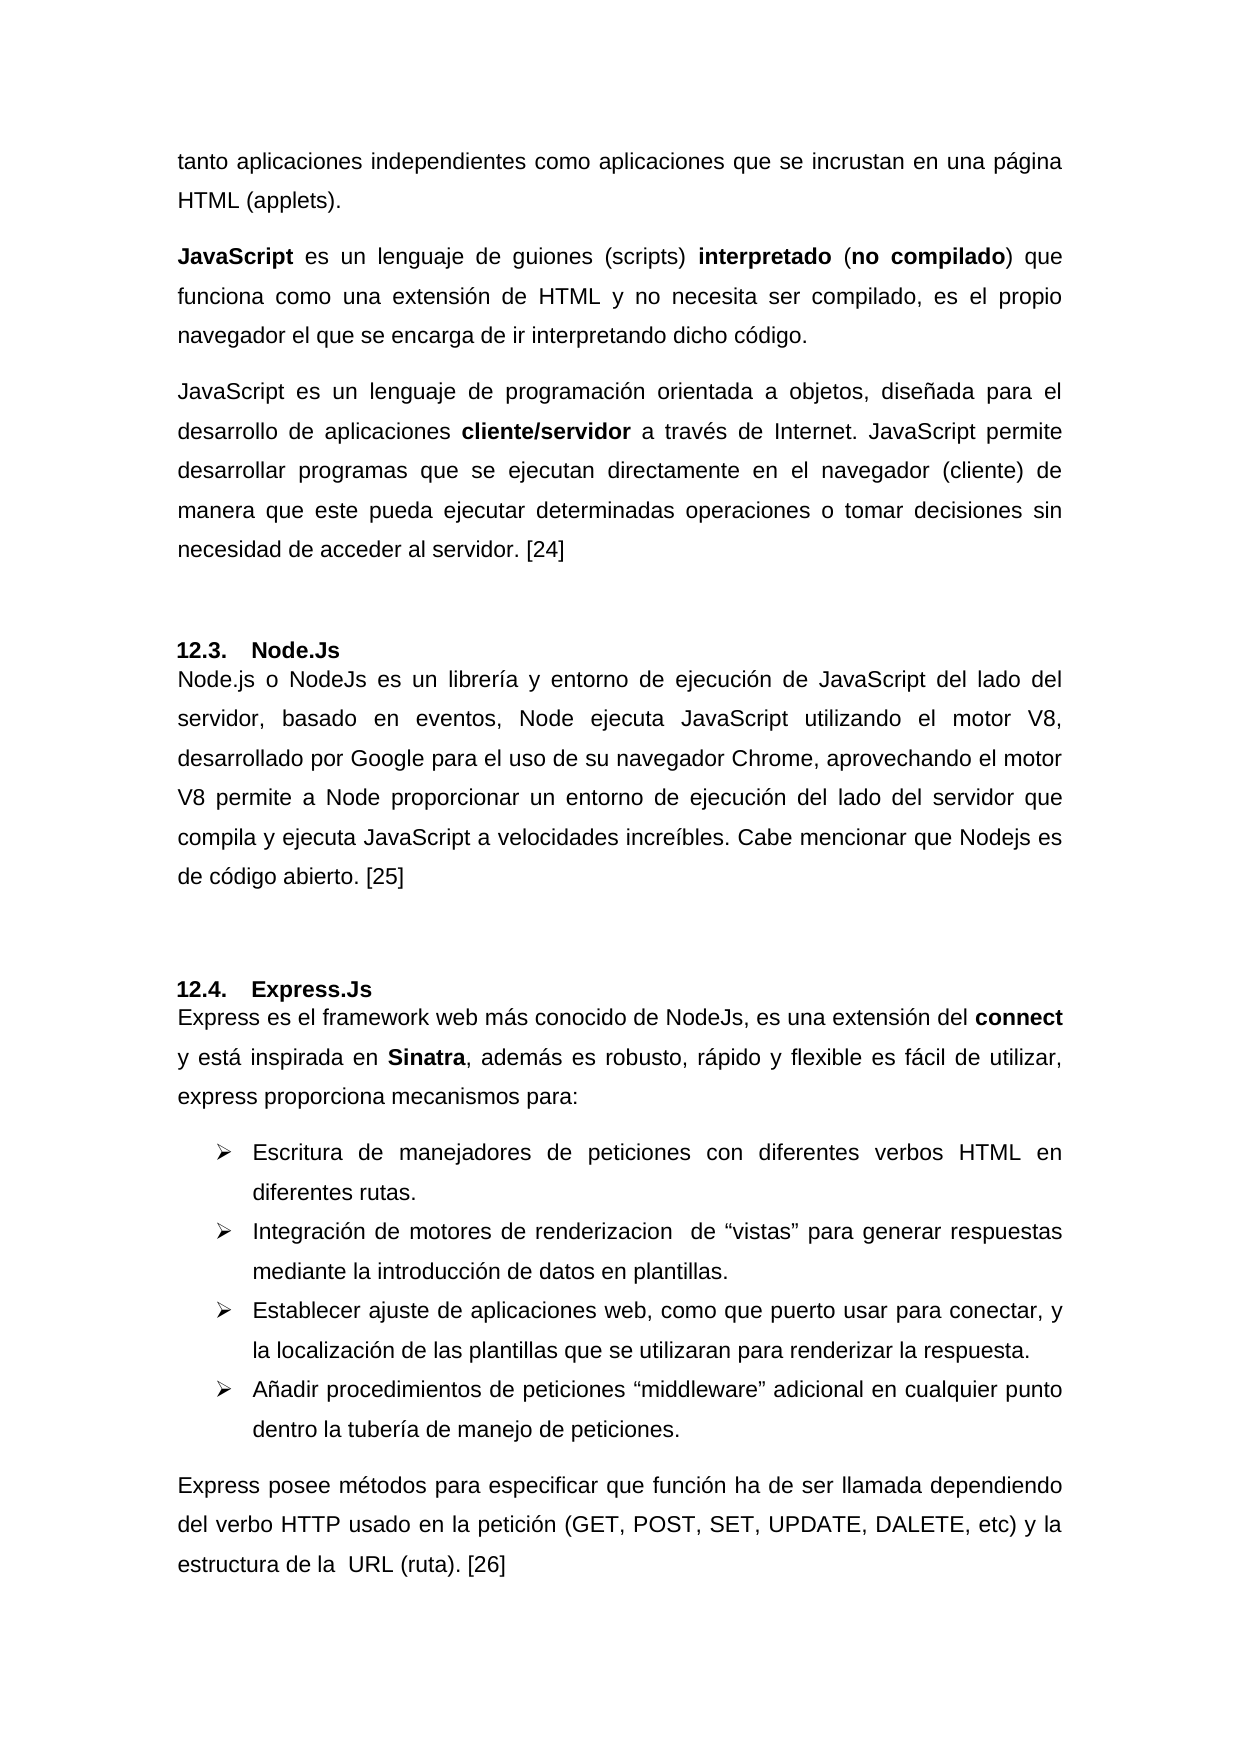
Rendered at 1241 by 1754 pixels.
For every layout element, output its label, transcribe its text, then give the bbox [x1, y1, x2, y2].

subtitle Express.Js [176, 976, 1063, 1002]
text Express es el framework web más conocido de NodeJs, es una extensión del connect y está inspirada en Sinatra, además es robusto, rápido y flexible es fácil de utilizar, express proporciona mecanismos para: [177, 1004, 1063, 1109]
text JavaScript es un lenguaje de guiones (scripts) interpretado (no compilado) que funciona como una extensión de HTML y no necesita ser compilado, es el propio navegador el que se encarga de ir interpretando dicho código. [177, 243, 1063, 348]
list Escritura de manejadores de peticiones con diferentes verbos HTML en diferentes rutas. [215, 1139, 1063, 1205]
list Establecer ajuste de aplicaciones web, como que puerto usar para conectar, y la localización de las plantillas que se utilizaran para renderizar la respuesta. [215, 1297, 1063, 1363]
list Integración de motores de renderizacion de “vistas” para generar respuestas mediante la introducción de datos en plantillas. [215, 1218, 1063, 1284]
text Express posee métodos para especificar que función ha de ser llamada dependiendo del verbo HTTP usado en la petición (GET, POST, SET, UPDATE, DALETE, etc) y la estructura de la URL (ruta). [26] [177, 1472, 1063, 1577]
subtitle Node.Js [176, 637, 1063, 664]
list Añadir procedimientos de peticiones “middleware” adicional en cualquier punto dentro la tubería de manejo de peticiones. [215, 1376, 1063, 1442]
text Node.js o NodeJs es un librería y entorno de ejecución de JavaScript del lado del servidor, basado en eventos, Node ejecuta JavaScript utilizando el motor V8, desarrollado por Google para el uso de su navegador Chrome, aprovechando el motor V8 permite a Node proporcionar un entorno de ejecución del lado del servidor que compila y ejecuta JavaScript a velocidades increíbles. Cabe mencionar que Nodejs es de código abierto. [25] [177, 666, 1063, 890]
text JavaScript es un lenguaje de programación orientada a objetos, diseñada para el desarrollo de aplicaciones cliente/servidor a través de Internet. JavaScript permite desarrollar programas que se ejecutan directamente en el navegador (cliente) de manera que este pueda ejecutar determinadas operaciones o tomar decisiones sin necesidad de acceder al servidor. [24] [177, 378, 1063, 563]
